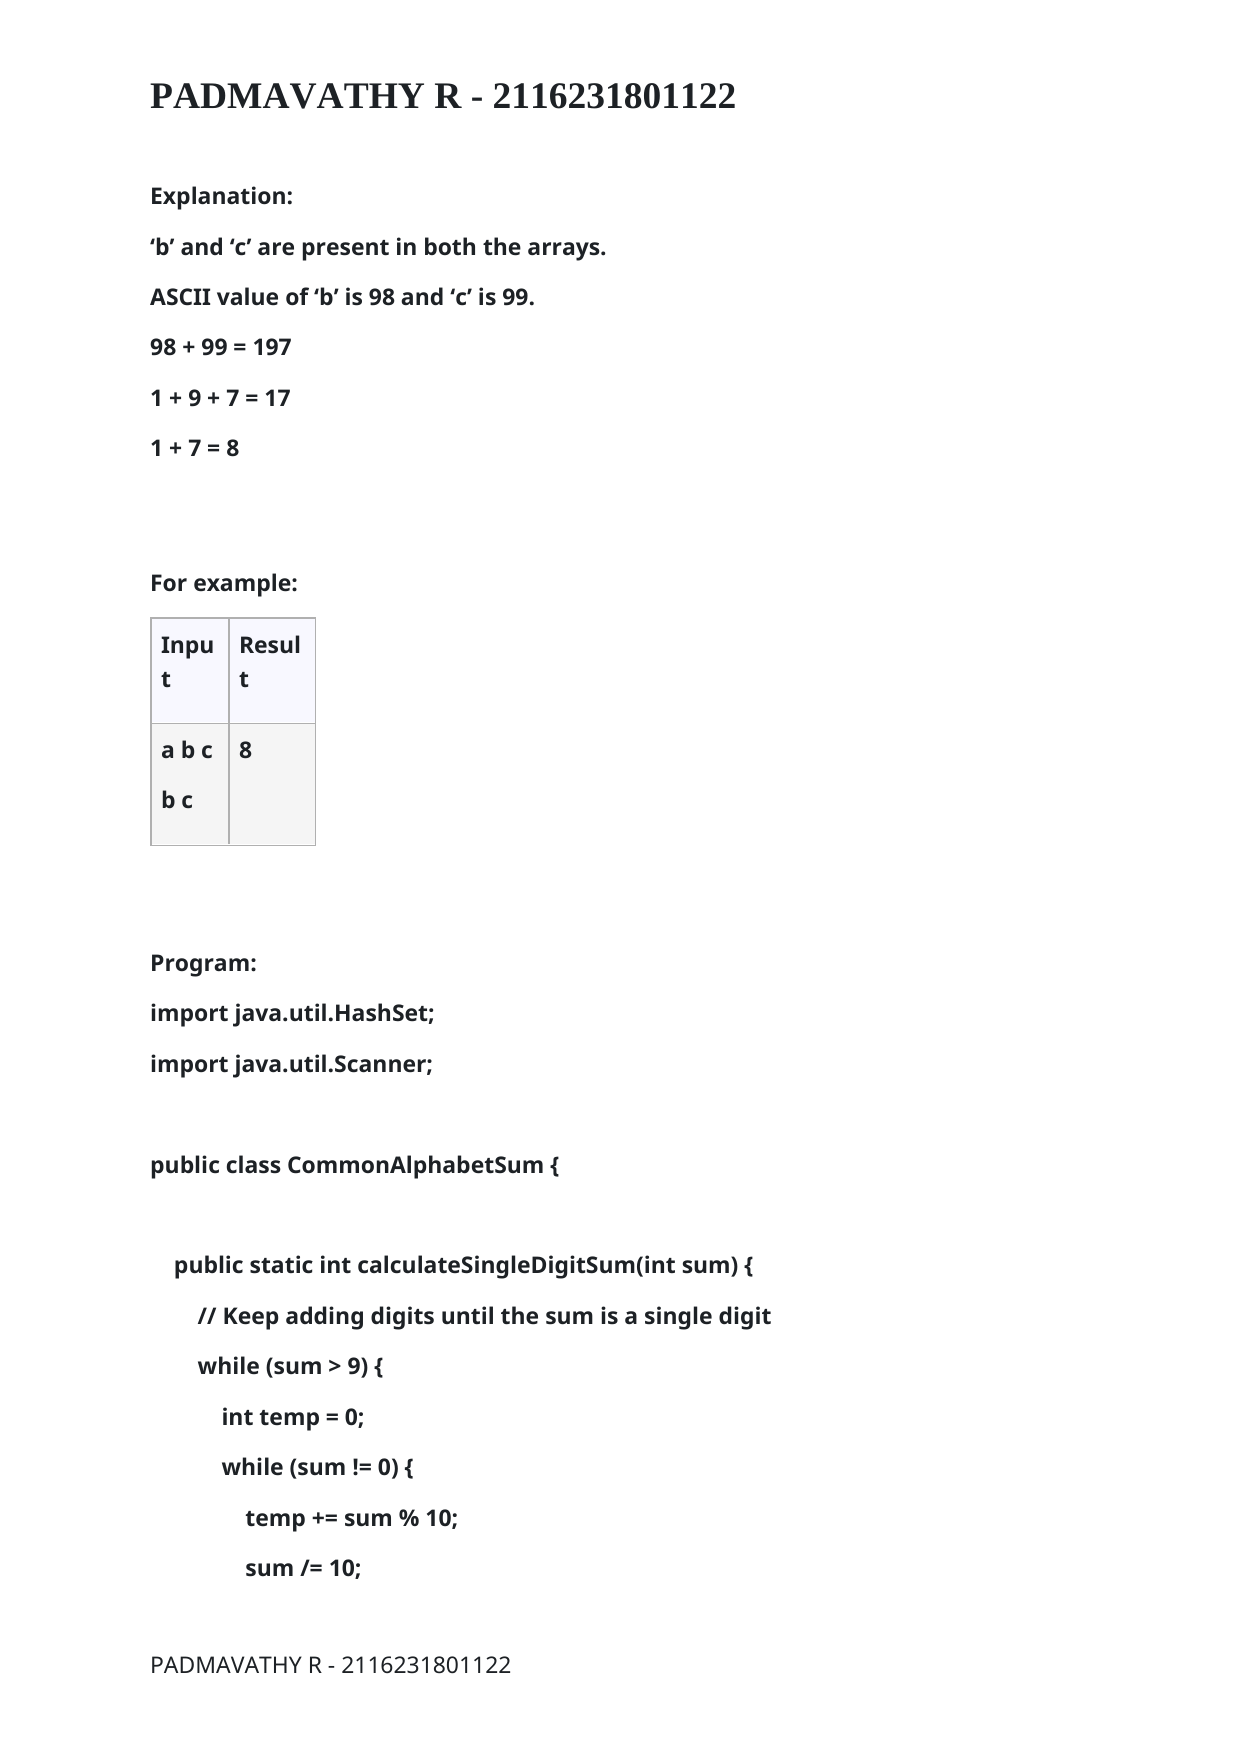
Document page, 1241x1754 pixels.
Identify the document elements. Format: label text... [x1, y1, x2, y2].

table_cell a b c b c [152, 724, 228, 844]
text sum /= 10; [150, 1552, 1090, 1583]
text public class CommonAlphabetSum { [150, 1148, 1090, 1180]
text while (sum > 9) { [150, 1350, 1090, 1381]
text Program: [150, 947, 1090, 978]
text // Keep adding digits until the sum is a single digit [150, 1300, 1090, 1331]
text import java.util.HashSet; [150, 997, 1090, 1028]
table_header Input [152, 619, 228, 722]
text import java.util.Scanner; [150, 1048, 1090, 1079]
text For example: [150, 567, 1090, 598]
table_cell 8 [230, 724, 315, 844]
text ‘b’ and ‘c’ are present in both the arrays. [150, 231, 1090, 262]
text public static int calculateSingleDigitSum(int sum) { [150, 1249, 1090, 1281]
text int temp = 0; [150, 1401, 1090, 1432]
table_header Result [230, 619, 315, 722]
text 1 + 7 = 8 [150, 432, 1090, 463]
text 98 + 99 = 197 [150, 331, 1090, 363]
text 1 + 9 + 7 = 17 [150, 382, 1090, 413]
text ASCII value of ‘b’ is 98 and ‘c’ is 99. [150, 281, 1090, 312]
text while (sum != 0) { [150, 1451, 1090, 1482]
text Explanation: [150, 180, 1090, 211]
text temp += sum % 10; [150, 1501, 1090, 1533]
